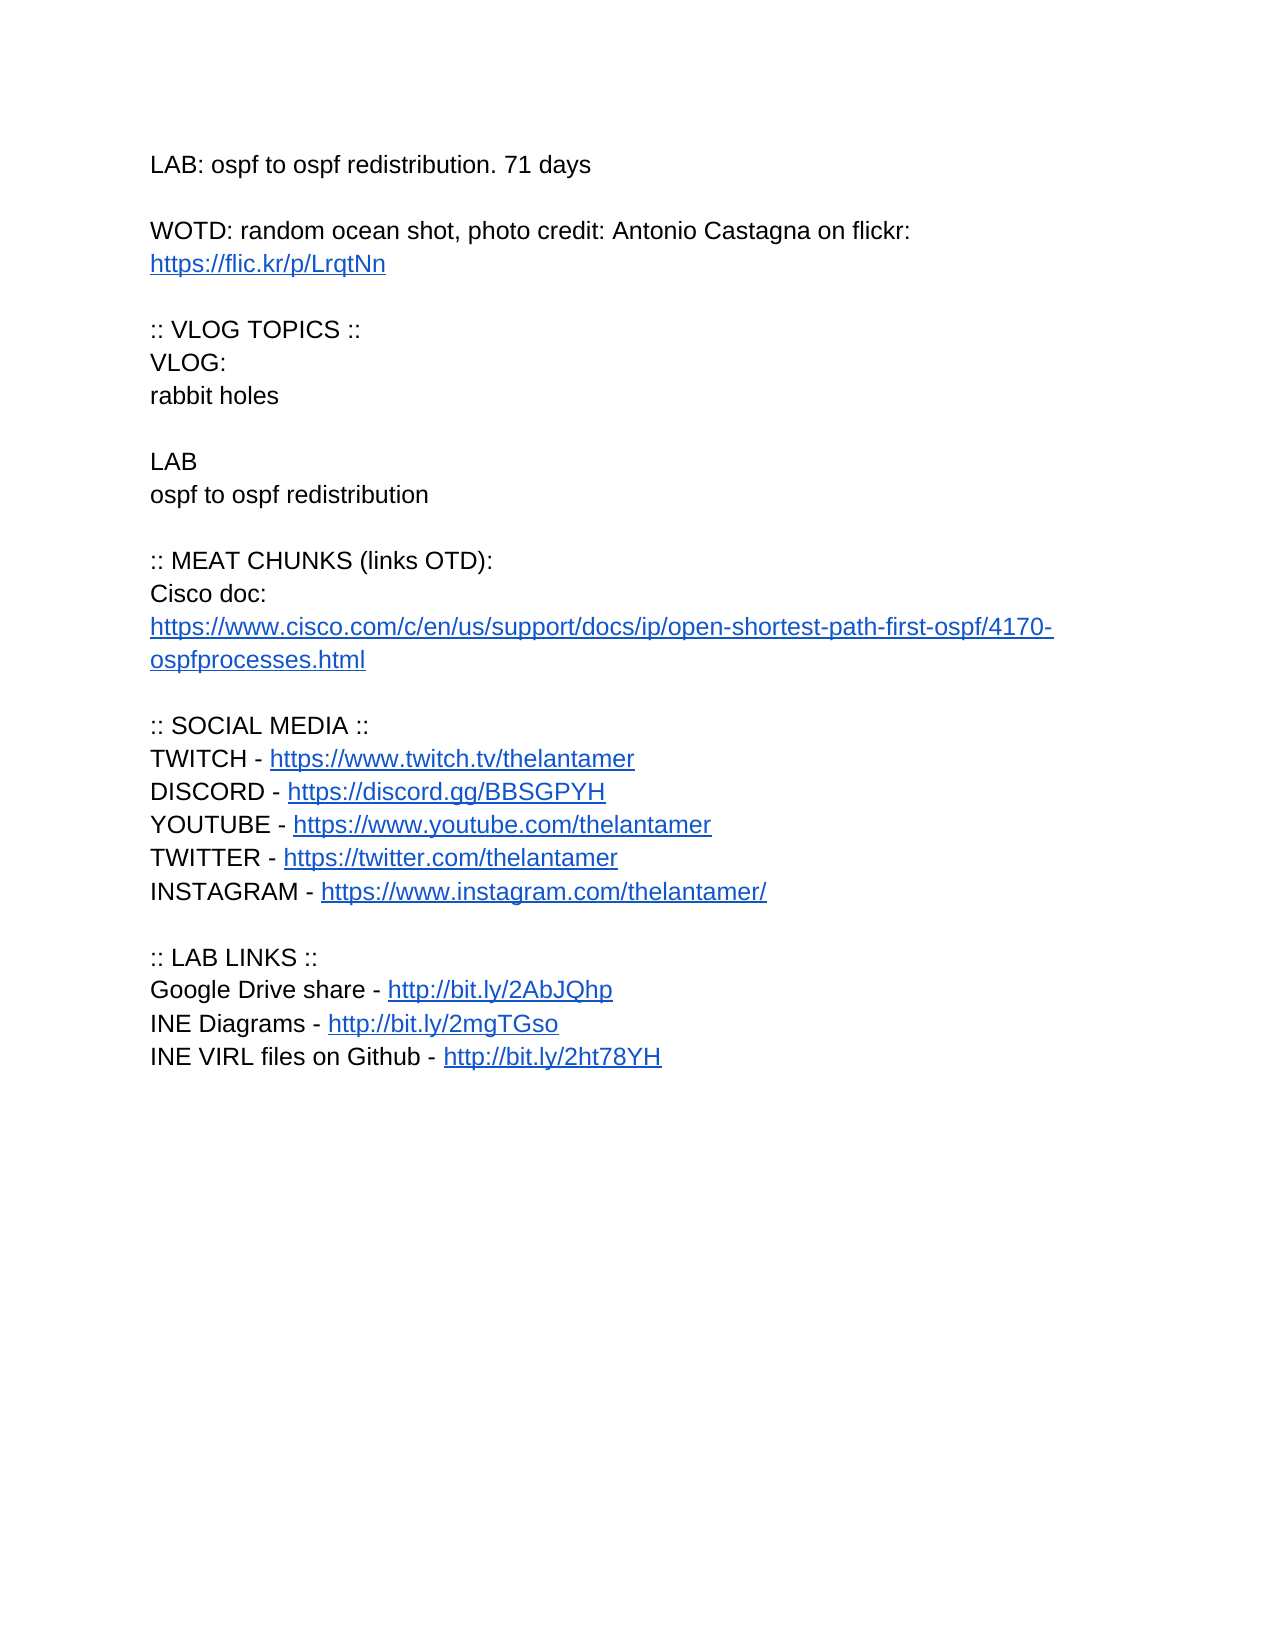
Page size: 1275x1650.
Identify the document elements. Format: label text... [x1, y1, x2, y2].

text :: MEAT CHUNKS (links OTD): [150, 546, 1125, 575]
text LAB: ospf to ospf redistribution. 71 days [150, 150, 1125, 179]
text TWITCH - https://www.twitch.tv/thelantamer [150, 744, 1125, 773]
text INSTAGRAM - https://www.instagram.com/thelantamer/ [150, 876, 1125, 905]
text VLOG: [150, 348, 1125, 377]
text WOTD: random ocean shot, photo credit: Antonio Castagna on flickr: https://flic.kr/p/LrqtNn [150, 216, 1125, 278]
text INE Diagrams - http://bit.ly/2mgTGso [150, 1008, 1125, 1037]
text Google Drive share - http://bit.ly/2AbJQhp [150, 976, 1125, 1004]
text DISCORD - https://discord.gg/BBSGPYH [150, 777, 1125, 806]
text YOUTUBE - https://www.youtube.com/thelantamer [150, 810, 1125, 839]
text https://www.cisco.com/c/en/us/support/docs/ip/open-shortest-path-first-ospf/4170-ospfprocesses.html [150, 612, 1125, 674]
text :: SOCIAL MEDIA :: [150, 711, 1125, 740]
text rabbit holes [150, 381, 1125, 410]
text INE VIRL files on Github - http://bit.ly/2ht78YH [150, 1042, 1125, 1070]
text TWITTER - https://twitter.com/thelantamer [150, 843, 1125, 872]
text LAB [150, 447, 1125, 476]
text :: LAB LINKS :: [150, 942, 1125, 971]
text ospf to ospf redistribution [150, 480, 1125, 509]
text Cisco doc: [150, 579, 1125, 608]
text :: VLOG TOPICS :: [150, 282, 1125, 344]
